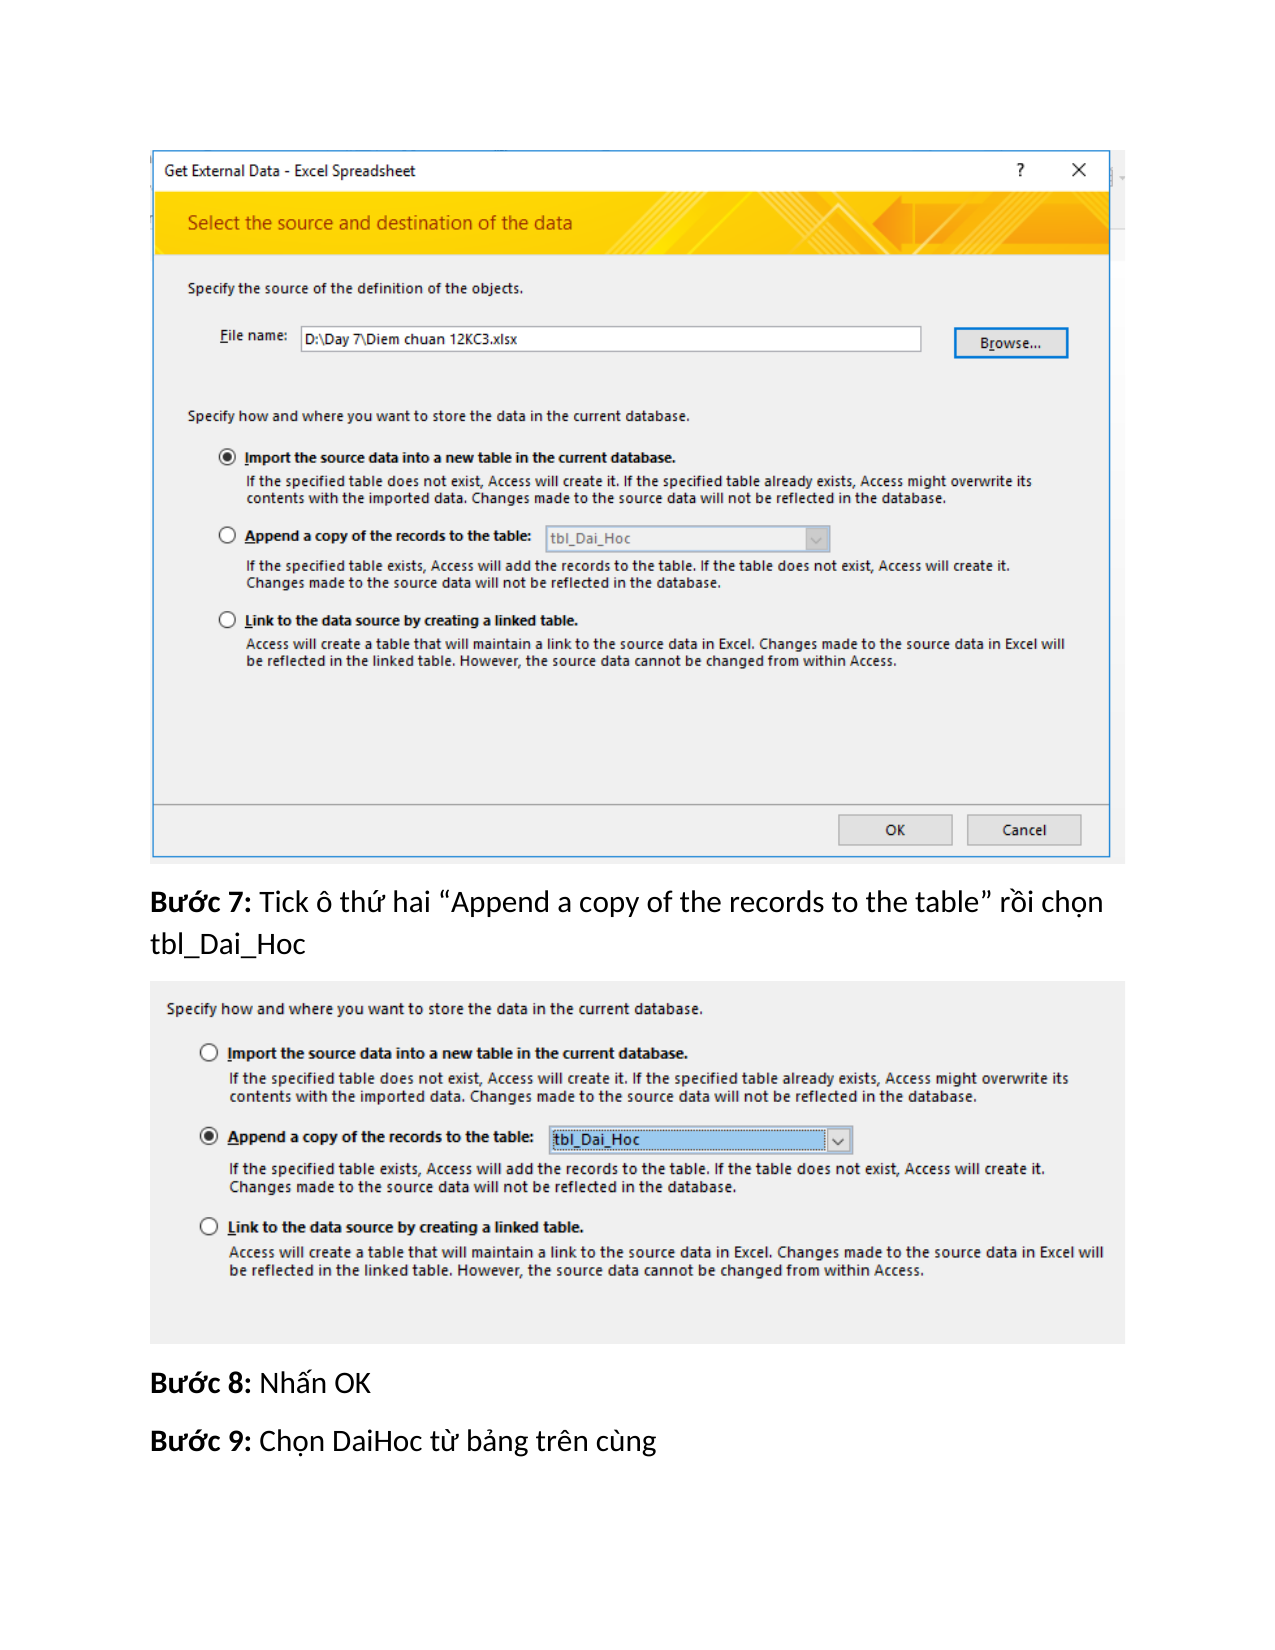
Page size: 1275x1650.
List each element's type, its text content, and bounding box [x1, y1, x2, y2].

text Bước 8: Nhấn OK [150, 1363, 1125, 1401]
text Bước 9: Chọn DaiHoc từ bảng trên cùng [150, 1421, 1125, 1459]
picture [150, 981, 1125, 1344]
text Bước 7: Tick ô thứ hai “Append a copy of the records to the table” rồi chọn tbl_Dai_Hoc [150, 883, 1125, 962]
picture [150, 150, 1125, 864]
